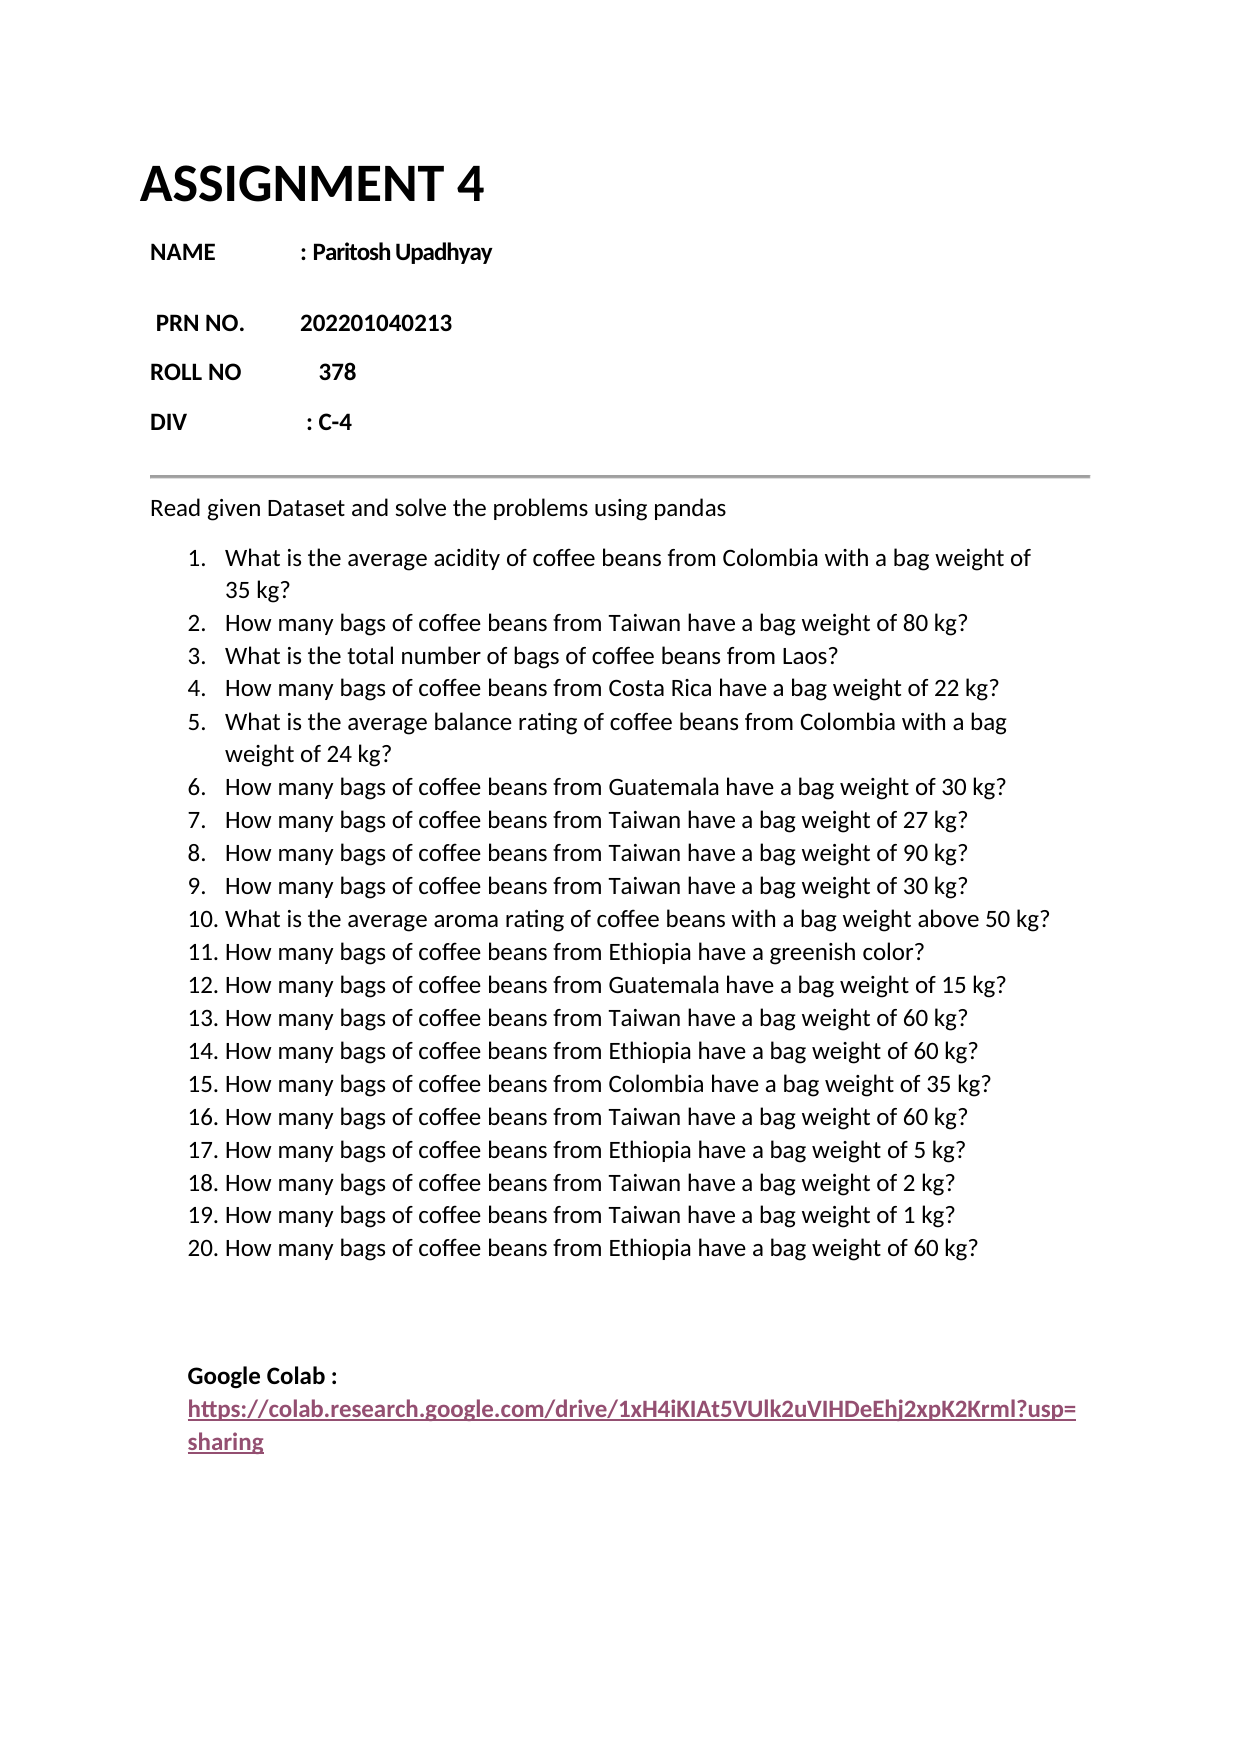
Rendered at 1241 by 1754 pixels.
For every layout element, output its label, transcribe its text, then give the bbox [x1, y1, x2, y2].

subtitle NAME : Paritosh Upadhyay [150, 236, 599, 267]
list How many bags of coffee beans from Guatemala have a bag weight of 15 kg? [187, 969, 1138, 1000]
list How many bags of coffee beans from Colombia have a bag weight of 35 kg? [187, 1068, 1138, 1098]
list How many bags of coffee beans from Guatemala have a bag weight of 30 kg? [187, 772, 1138, 802]
text Google Colab : [187, 1360, 1138, 1391]
list How many bags of coffee beans from Taiwan have a bag weight of 80 kg? [187, 607, 1138, 637]
text https://colab.research.google.com/drive/1xH4iKIAt5VUlk2uVIHDeEhj2xpK2Krml?usp= sharing [187, 1393, 1138, 1457]
list How many bags of coffee beans from Taiwan have a bag weight of 27 kg? [187, 804, 1138, 835]
list How many bags of coffee beans from Taiwan have a bag weight of 60 kg? [187, 1101, 1138, 1131]
list How many bags of coffee beans from Taiwan have a bag weight of 60 kg? [187, 1002, 1138, 1033]
list What is the average acidity of coffee beans from Colombia with a bag weight of 35 kg? [187, 542, 1058, 605]
list How many bags of coffee beans from Taiwan have a bag weight of 1 kg? [187, 1200, 1138, 1230]
title ASSIGNMENT 4 [139, 150, 794, 214]
list What is the total number of bags of coffee beans from Laos? [187, 640, 1138, 670]
subtitle DIV : C-4 [150, 406, 1138, 436]
list How many bags of coffee beans from Taiwan have a bag weight of 2 kg? [187, 1167, 1138, 1197]
list How many bags of coffee beans from Ethiopia have a bag weight of 5 kg? [187, 1134, 1138, 1164]
list How many bags of coffee beans from Taiwan have a bag weight of 90 kg? [187, 837, 1138, 868]
subtitle PRN NO. 202201040213 [150, 307, 599, 337]
list How many bags of coffee beans from Ethiopia have a bag weight of 60 kg? [187, 1035, 1138, 1066]
list What is the average aroma rating of coffee beans with a bag weight above 50 kg? [187, 903, 1138, 934]
list How many bags of coffee beans from Costa Rica have a bag weight of 22 kg? [187, 673, 1138, 703]
list How many bags of coffee beans from Ethiopia have a greenish color? [187, 936, 1138, 967]
list How many bags of coffee beans from Taiwan have a bag weight of 30 kg? [187, 870, 1138, 901]
list What is the average balance rating of coffee beans from Colombia with a bag weight of 24 kg? [187, 706, 1078, 769]
list How many bags of coffee beans from Ethiopia have a bag weight of 60 kg? [187, 1233, 1138, 1263]
text ROLL NO 378 [150, 356, 1138, 387]
text Read given Dataset and solve the problems using pandas [150, 492, 1138, 523]
